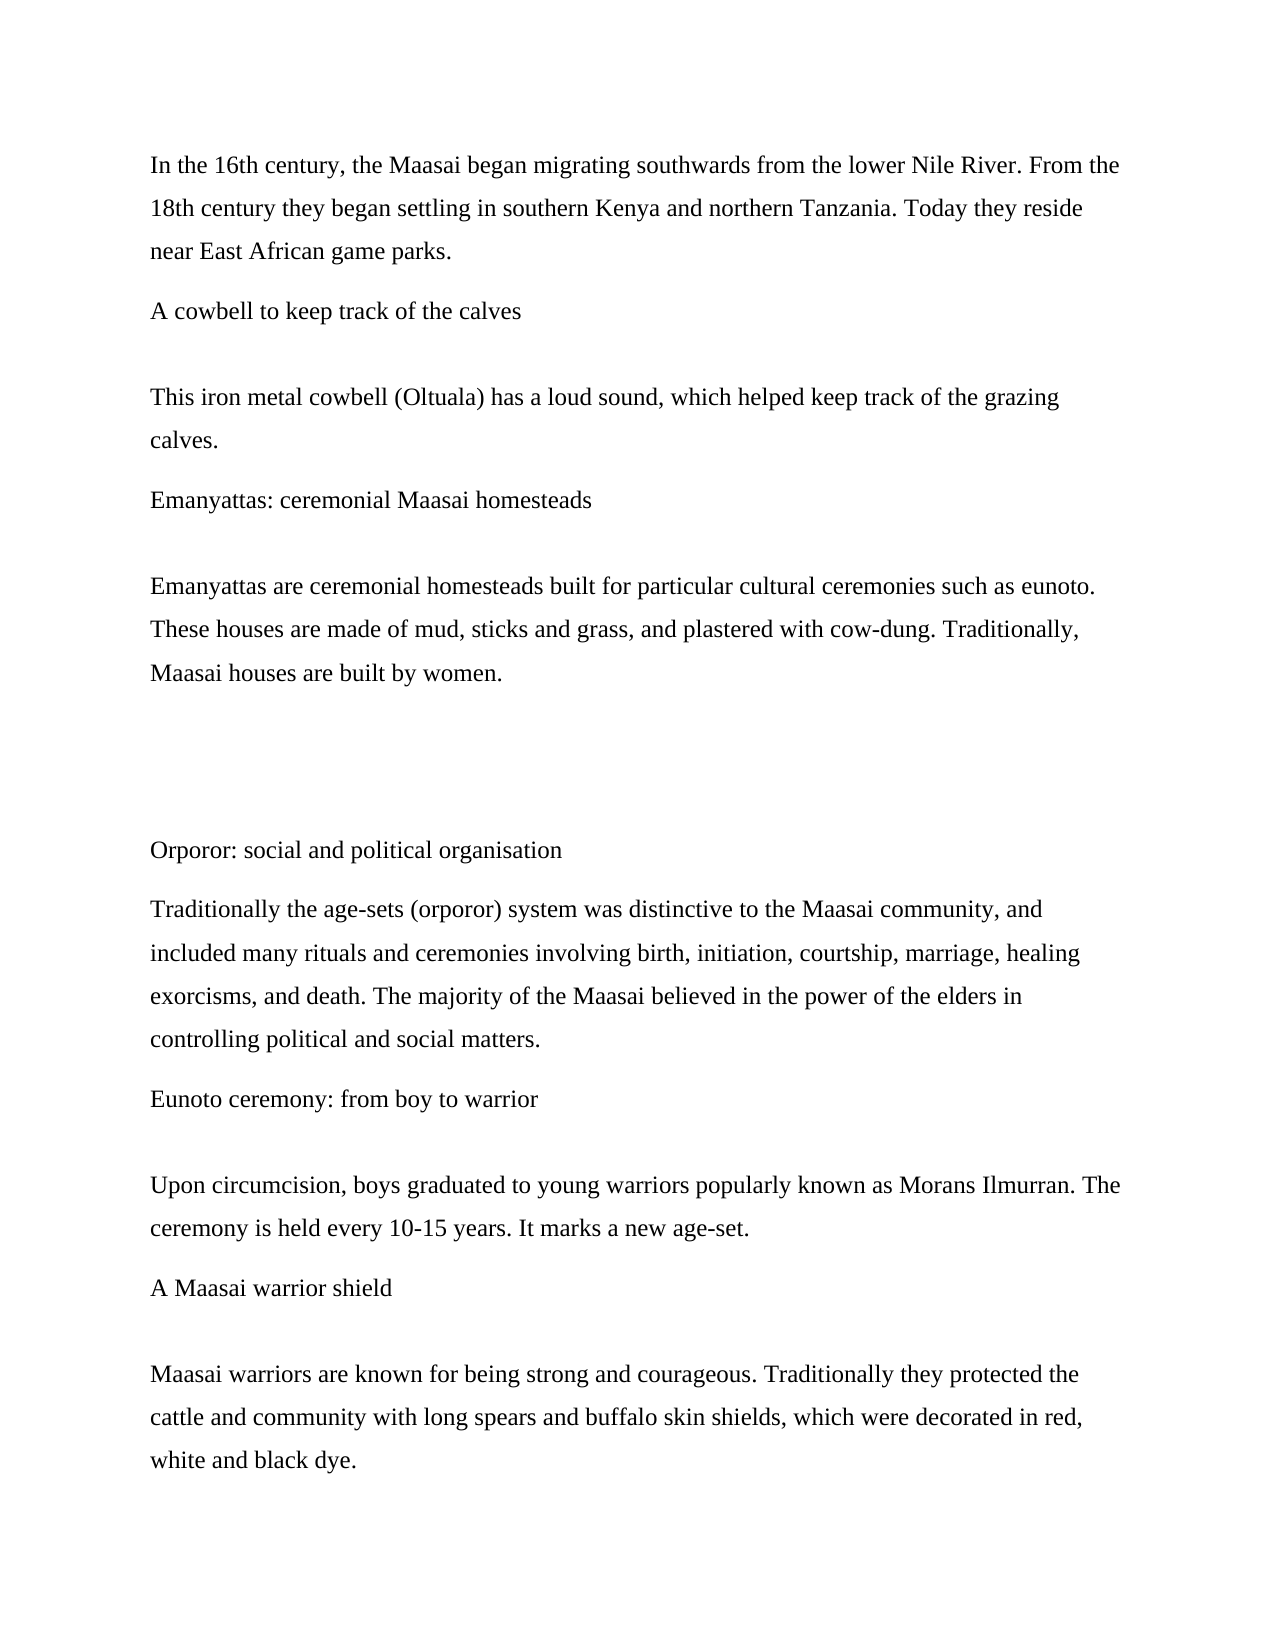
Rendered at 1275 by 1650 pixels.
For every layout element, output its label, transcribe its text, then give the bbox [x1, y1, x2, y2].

text Emanyattas: ceremonial Maasai homesteads Emanyattas are ceremonial homesteads built for particular cultural ceremonies such as eunoto. These houses are made of mud, sticks and grass, and plastered with cow-dung. Traditionally, Maasai houses are built by women. [150, 485, 1125, 686]
text Orporor: social and political organisation [150, 835, 1125, 863]
text A Maasai warrior shield Maasai warriors are known for being strong and courageous. Traditionally they protected the cattle and community with long spears and buffalo skin shields, which were decorated in red, white and black dye. [150, 1273, 1125, 1474]
text Eunoto ceremony: from boy to warrior Upon circumcision, boys graduated to young warriors popularly known as Morans Ilmurran. The ceremony is held every 10-15 years. It marks a new age-set. [150, 1084, 1125, 1242]
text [150, 150, 1125, 265]
text Traditionally the age-sets (orporor) system was distinctive to the Maasai community, and included many rituals and ceremonies involving birth, initiation, courtship, marriage, healing exorcisms, and death. The majority of the Maasai believed in the power of the elders in controlling political and social matters. [150, 894, 1125, 1053]
text A cowbell to keep track of the calves This iron metal cowbell (Oltuala) has a loud sound, which helped keep track of the grazing calves. [150, 296, 1125, 454]
